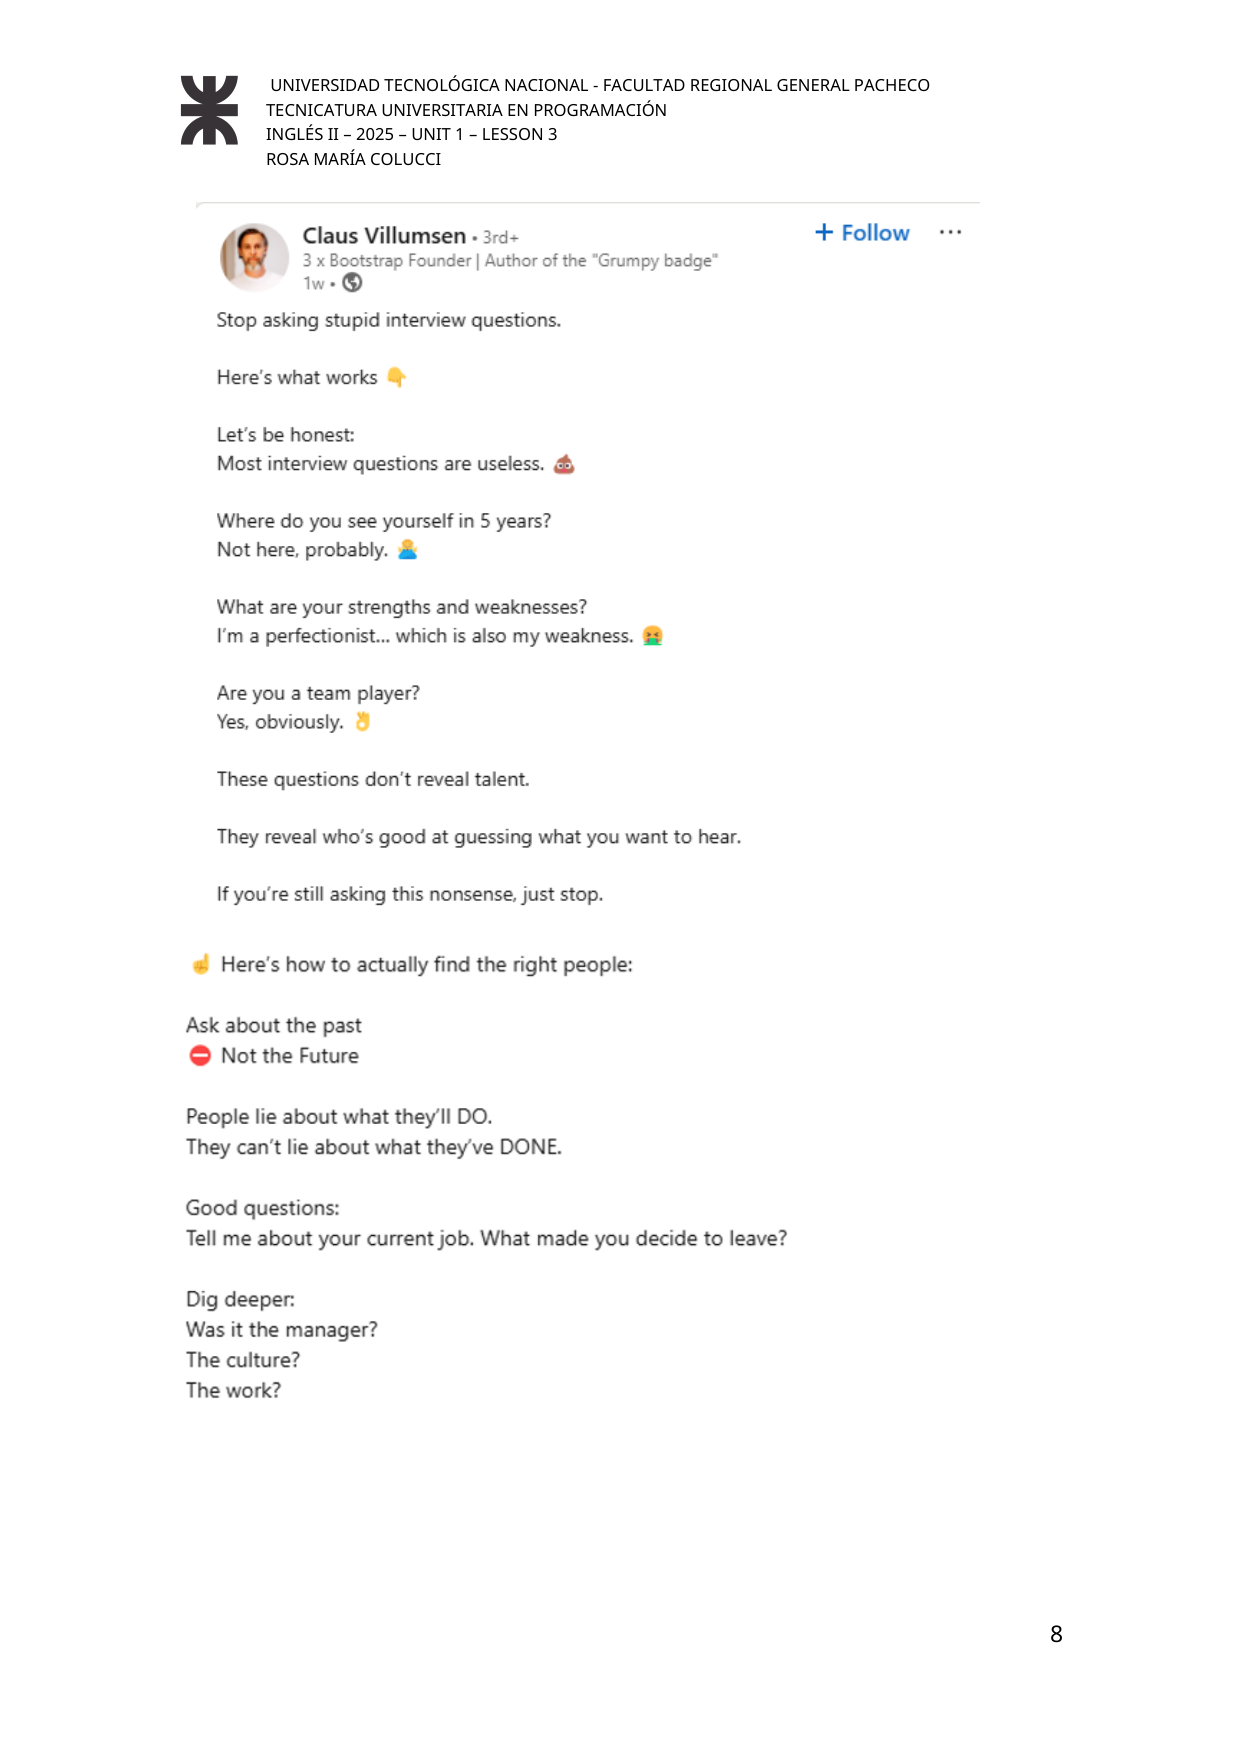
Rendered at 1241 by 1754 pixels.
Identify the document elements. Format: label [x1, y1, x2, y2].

picture [177, 949, 843, 1410]
picture [177, 73, 241, 149]
